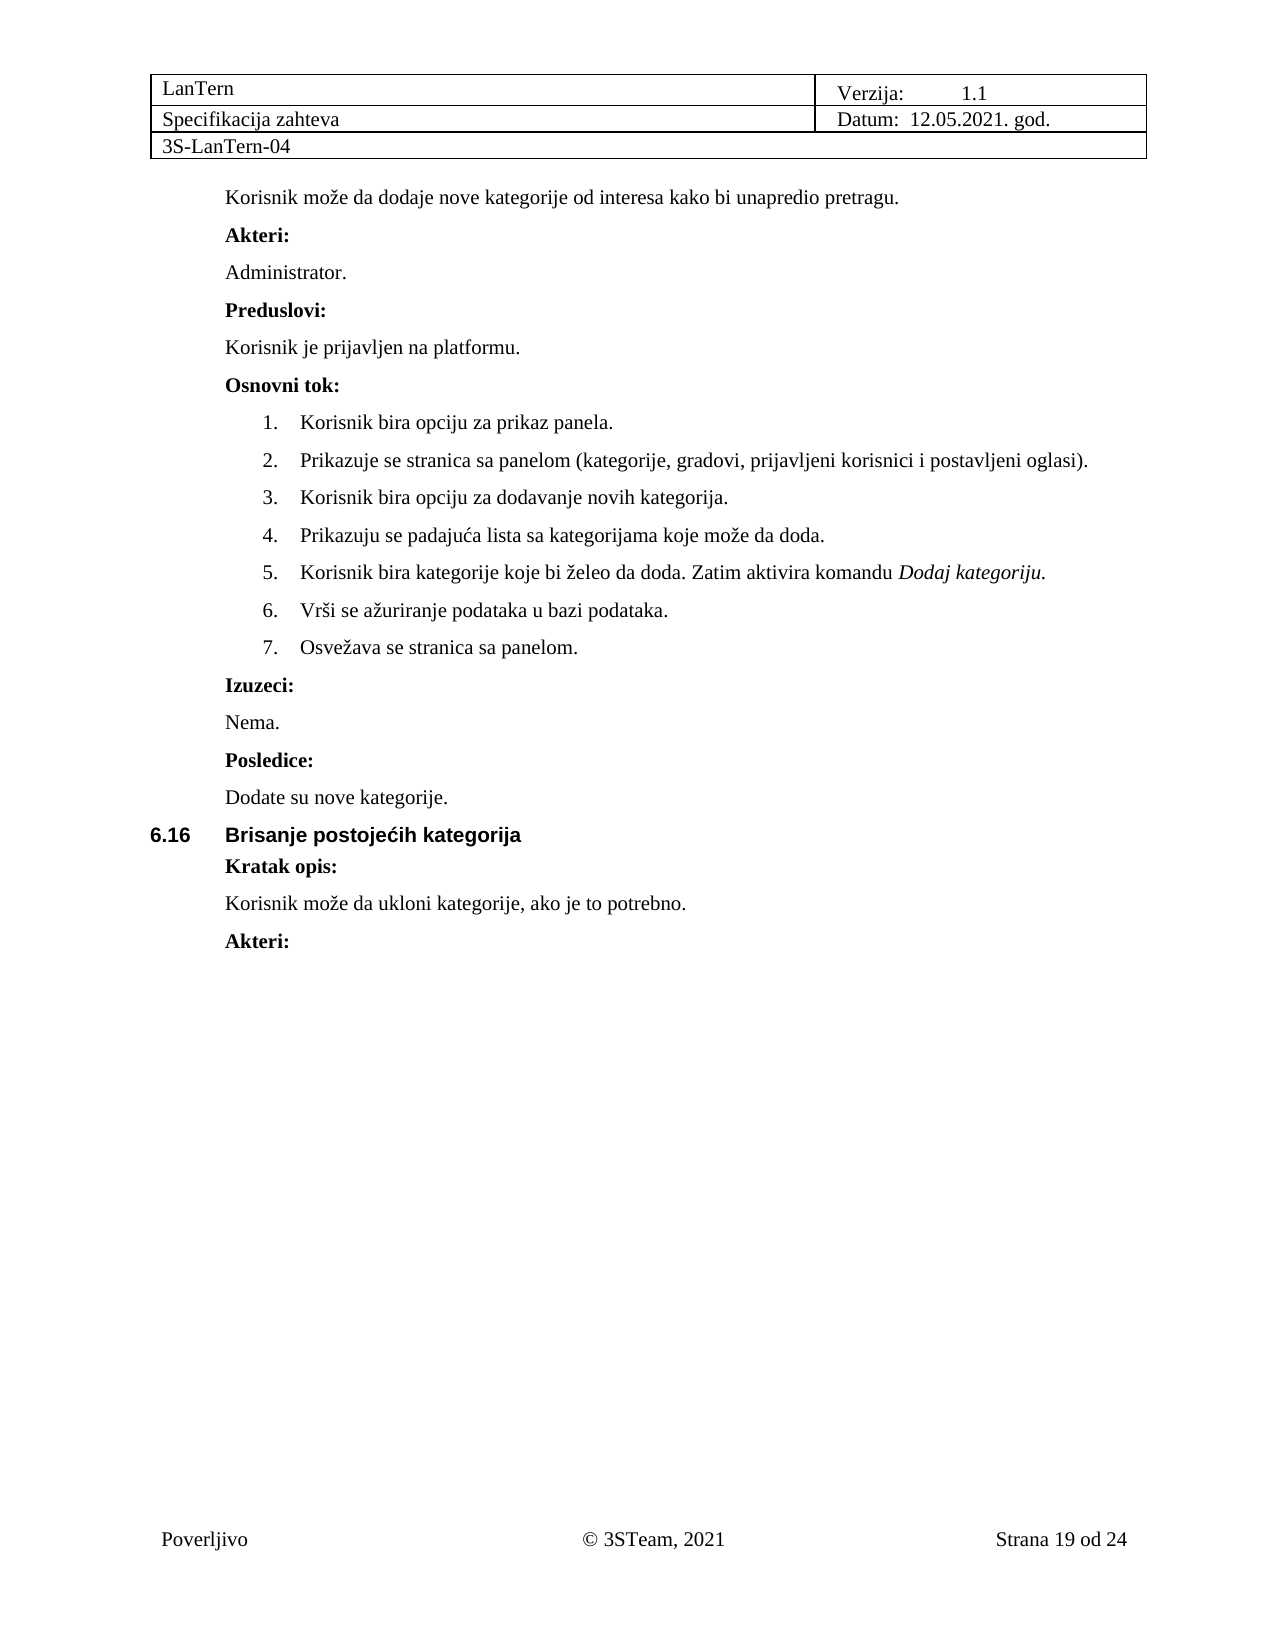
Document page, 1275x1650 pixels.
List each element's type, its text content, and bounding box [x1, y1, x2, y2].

text Korisnik je prijavljen na platformu. [225, 334, 1125, 359]
text Dodate su nove kategorije. [225, 784, 1125, 809]
text Korisnik može da ukloni kategorije, ako je to potrebno. [225, 890, 1125, 915]
list Osvežava se stranica sa panelom. [262, 634, 1125, 659]
text Akteri: [225, 222, 1125, 247]
text Osnovni tok: [225, 372, 1125, 397]
text Kratak opis: [225, 853, 1125, 878]
text Posledice: [225, 747, 1125, 772]
text Preduslovi: [225, 297, 1125, 322]
text Nema. [225, 709, 1125, 734]
subtitle Brisanje postojećih kategorija [150, 822, 1125, 847]
list Prikazuje se stranica sa panelom (kategorije, gradovi, prijavljeni korisnici i postavljeni oglasi). [262, 447, 1125, 472]
list Prikazuju se padajuća lista sa kategorijama koje može da doda. [262, 522, 1125, 547]
text Akteri: [225, 928, 1125, 953]
list Korisnik bira opciju za dodavanje novih kategorija. [262, 484, 1125, 509]
text Izuzeci: [225, 672, 1125, 697]
text Administrator. [225, 259, 1125, 284]
list Korisnik bira kategorije koje bi želeo da doda. Zatim aktivira komandu Dodaj kategoriju. [262, 559, 1125, 584]
list Korisnik bira opciju za prikaz panela. [262, 409, 1125, 434]
list Vrši se ažuriranje podataka u bazi podataka. [262, 597, 1125, 622]
text Korisnik može da dodaje nove kategorije od interesa kako bi unapredio pretragu. [225, 184, 1125, 209]
